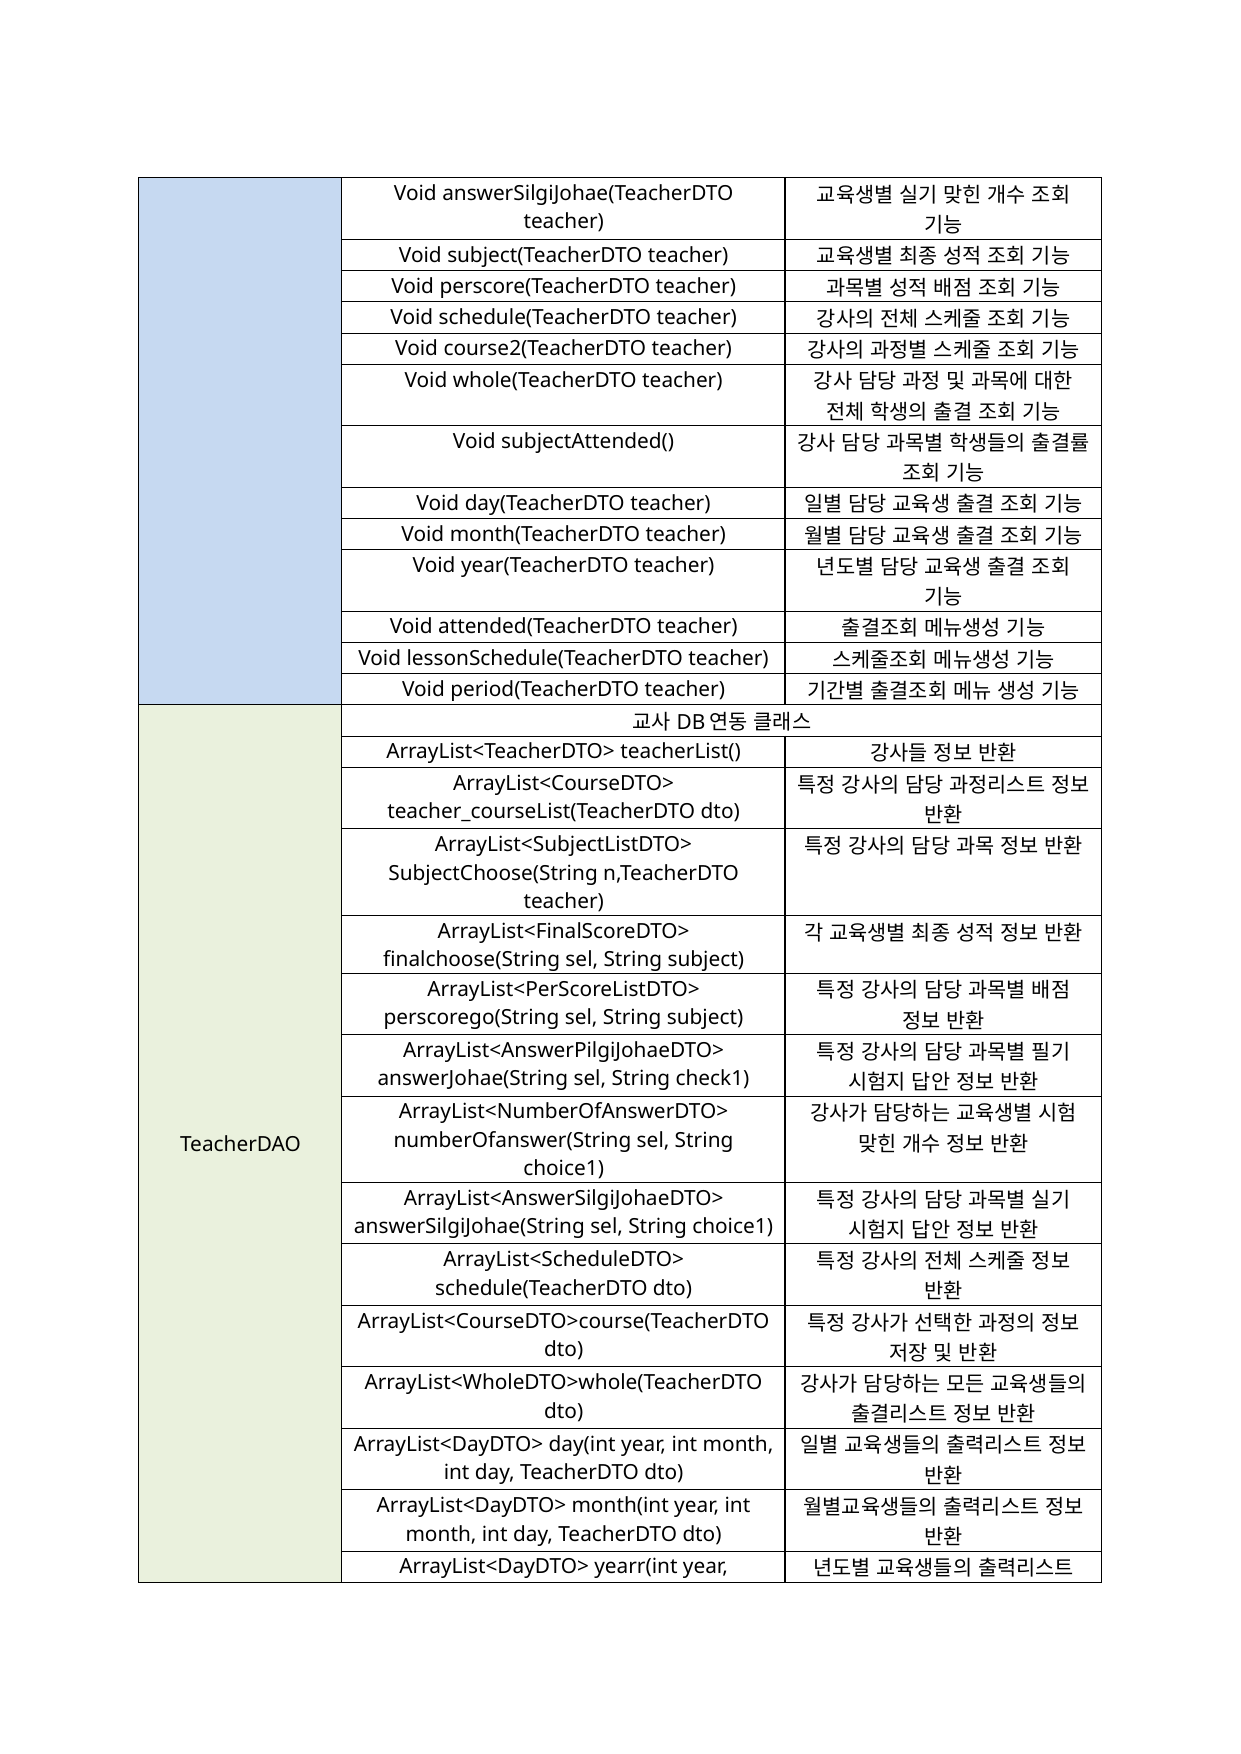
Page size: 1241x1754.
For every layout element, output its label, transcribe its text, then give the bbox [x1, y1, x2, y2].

table_cell 강사가 담당하는 교육생별 시험 맞힌 개수 정보 반환 [786, 1097, 1101, 1182]
table_cell 강사들 정보 반환 [786, 737, 1101, 767]
table_cell TeacherDAO [139, 705, 341, 1582]
table_cell Void schedule(TeacherDTO teacher) [342, 302, 784, 332]
table_cell ArrayList<TeacherDTO> teacherList() [342, 737, 784, 767]
table_cell ArrayList<NumberOfAnswerDTO> numberOfanswer(String sel, String choice1) [342, 1097, 784, 1182]
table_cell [342, 1552, 784, 1582]
table_cell Void subject(TeacherDTO teacher) [342, 240, 784, 270]
table_cell Void period(TeacherDTO teacher) [342, 674, 784, 704]
table_cell 출결조회 메뉴생성 기능 [786, 612, 1101, 642]
table_cell 특정 강사의 담당 과목별 배점 정보 반환 [786, 974, 1101, 1034]
table_cell 교육생별 실기 맞힌 개수 조회 기능 [786, 178, 1101, 239]
table_cell ArrayList<AnswerPilgiJohaeDTO> answerJohae(String sel, String check1) [342, 1035, 784, 1096]
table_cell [786, 1552, 1101, 1582]
table_cell 년도별 담당 교육생 출결 조회 기능 [786, 550, 1101, 611]
table_cell Void course2(TeacherDTO teacher) [342, 334, 784, 364]
table_cell 스케줄조회 메뉴생성 기능 [786, 643, 1101, 673]
table_cell Void whole(TeacherDTO teacher) [342, 365, 784, 425]
table_cell 강사 담당 과정 및 과목에 대한 전체 학생의 출결 조회 기능 [786, 365, 1101, 425]
table_cell 교사 DB연동 클래스 [342, 705, 1101, 736]
table_cell 강사의 전체 스케줄 조회 기능 [786, 302, 1101, 332]
table_cell ArrayList<DayDTO> month(int year, int month, int day, TeacherDTO dto) [342, 1490, 784, 1551]
table_cell 월별교육생들의 출력리스트 정보 반환 [786, 1490, 1101, 1551]
table_cell 특정 강사의 담당 과목 정보 반환 [786, 829, 1101, 915]
table_cell Void attended(TeacherDTO teacher) [342, 612, 784, 642]
table_cell 특정 강사의 담당 과정리스트 정보 반환 [786, 768, 1101, 828]
table_cell 과목별 성적 배점 조회 기능 [786, 271, 1101, 301]
table_cell Void month(TeacherDTO teacher) [342, 519, 784, 549]
table_cell 기간별 출결조회 메뉴 생성 기능 [786, 674, 1101, 704]
table_cell 교육생별 최종 성적 조회 기능 [786, 240, 1101, 270]
table_cell ArrayList<FinalScoreDTO> finalchoose(String sel, String subject) [342, 916, 784, 973]
table_cell 특정 강사가 선택한 과정의 정보 저장 및 반환 [786, 1306, 1101, 1366]
table_cell ArrayList<WholeDTO>whole(TeacherDTO dto) [342, 1367, 784, 1428]
table_cell Void perscore(TeacherDTO teacher) [342, 271, 784, 301]
table_cell Void day(TeacherDTO teacher) [342, 488, 784, 518]
table_cell ArrayList<DayDTO> day(int year, int month, int day, TeacherDTO dto) [342, 1429, 784, 1489]
table_cell ArrayList<PerScoreListDTO> perscorego(String sel, String subject) [342, 974, 784, 1034]
table_cell 강사의 과정별 스케줄 조회 기능 [786, 334, 1101, 364]
table_cell 일별 담당 교육생 출결 조회 기능 [786, 488, 1101, 518]
table_cell Void subjectAttended() [342, 426, 784, 487]
table_cell 특정 강사의 담당 과목별 필기 시험지 답안 정보 반환 [786, 1035, 1101, 1096]
table_cell Void lessonSchedule(TeacherDTO teacher) [342, 643, 784, 673]
table_cell 일별 교육생들의 출력리스트 정보 반환 [786, 1429, 1101, 1489]
table_cell 월별 담당 교육생 출결 조회 기능 [786, 519, 1101, 549]
table_cell ArrayList<CourseDTO> teacher_courseList(TeacherDTO dto) [342, 768, 784, 828]
table_cell ArrayList<SubjectListDTO> SubjectChoose(String n,TeacherDTO teacher) [342, 829, 784, 915]
table_cell 특정 강사의 전체 스케줄 정보 반환 [786, 1244, 1101, 1305]
table_cell ArrayList<ScheduleDTO> schedule(TeacherDTO dto) [342, 1244, 784, 1305]
table_cell ArrayList<CourseDTO>course(TeacherDTO dto) [342, 1306, 784, 1366]
table_cell 특정 강사의 담당 과목별 실기 시험지 답안 정보 반환 [786, 1183, 1101, 1243]
table_cell ArrayList<AnswerSilgiJohaeDTO> answerSilgiJohae(String sel, String choice1) [342, 1183, 784, 1243]
table_cell 강사 담당 과목별 학생들의 출결률 조회 기능 [786, 426, 1101, 487]
table_cell 강사가 담당하는 모든 교육생들의 출결리스트 정보 반환 [786, 1367, 1101, 1428]
table_cell 각 교육생별 최종 성적 정보 반환 [786, 916, 1101, 973]
table_cell Void answerSilgiJohae(TeacherDTO teacher) [342, 178, 784, 239]
table_cell Void year(TeacherDTO teacher) [342, 550, 784, 611]
